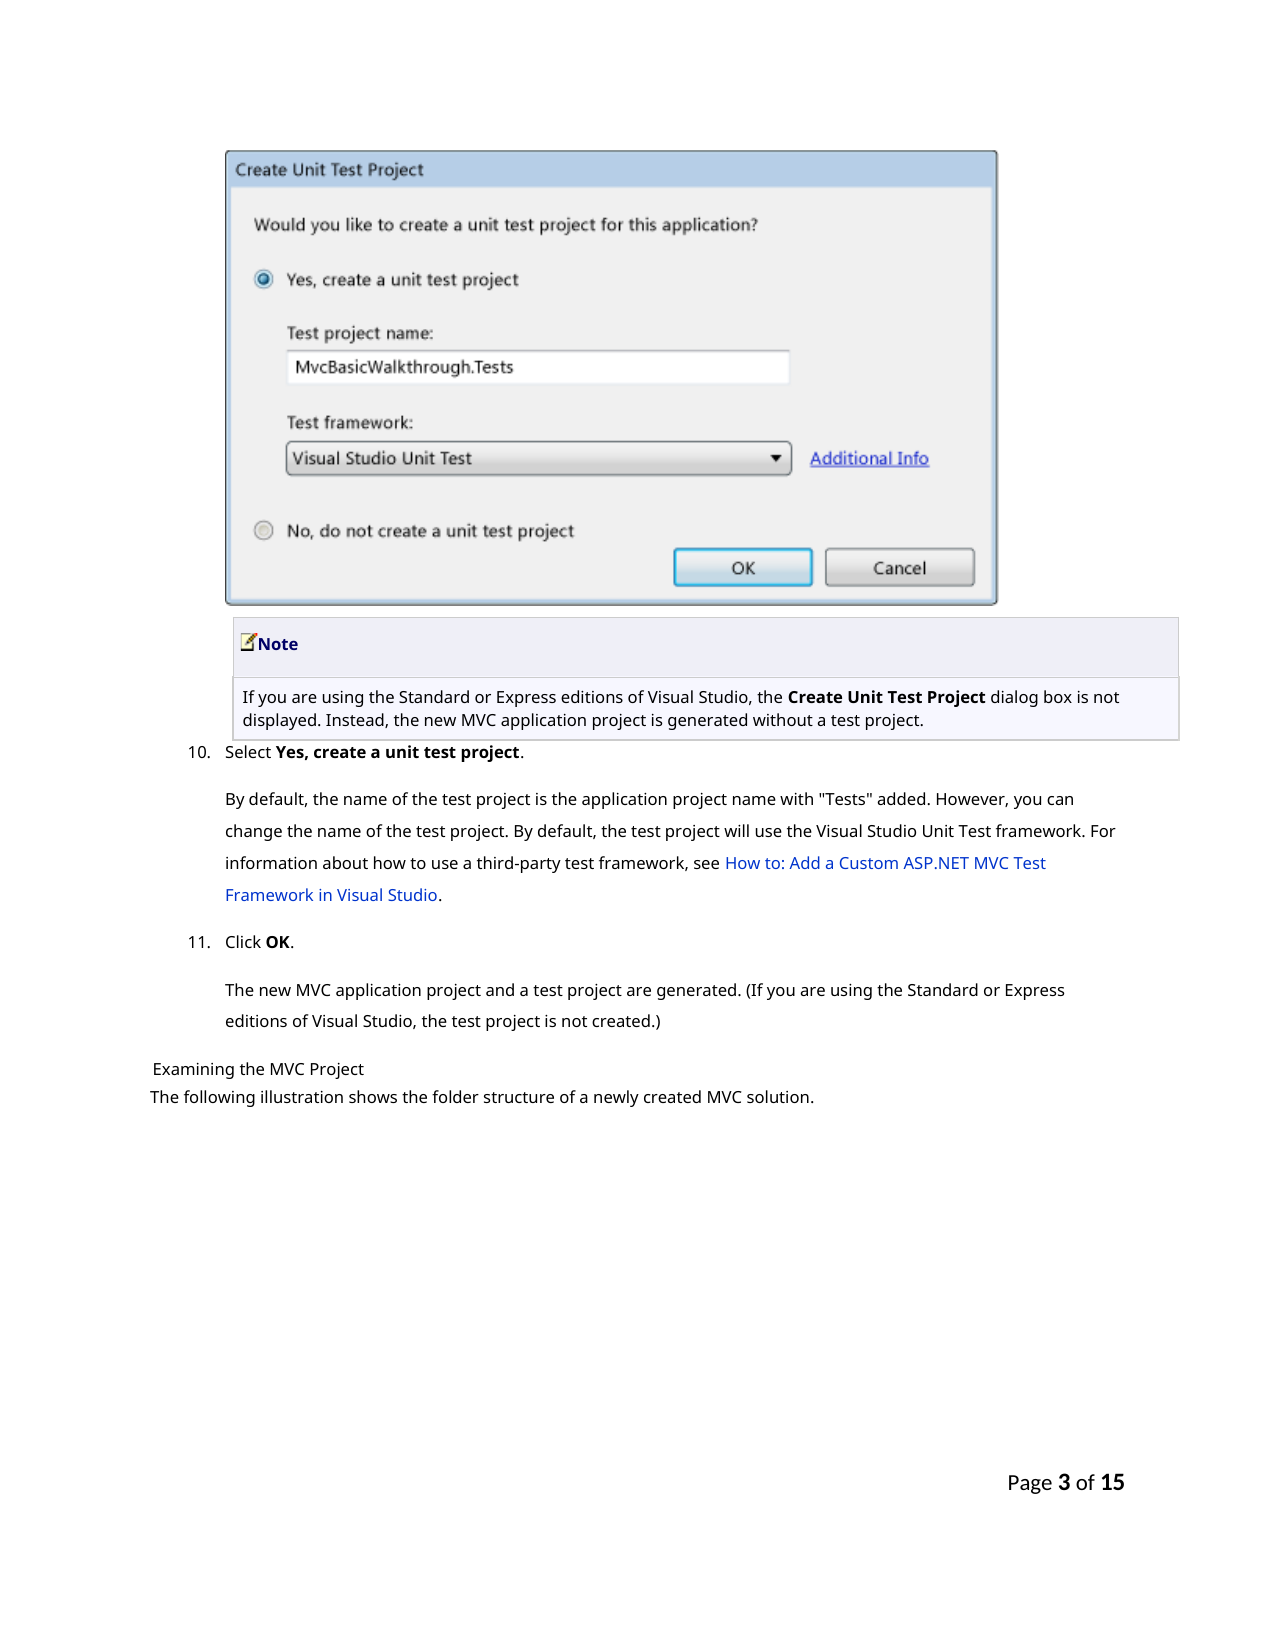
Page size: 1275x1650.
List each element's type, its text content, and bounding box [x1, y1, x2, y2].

table_header Note [234, 618, 1178, 676]
picture [225, 150, 999, 606]
text The new MVC application project and a test project are generated. (If you are using the Standard or Express editions of Visual Studio, the test project is not created.) [225, 978, 1125, 1033]
table_cell If you are using the Standard or Express editions of Visual Studio, the Create Unit Test Project dialog box is not displayed. Instead, the new MVC application project is generated without a test project. [234, 678, 1178, 739]
picture [240, 633, 258, 651]
list Click OK. [187, 931, 1125, 953]
list Select Yes, create a unit test project. [187, 741, 1125, 763]
text Examining the MVC Project [150, 1057, 1125, 1085]
text By default, the name of the test project is the application project name with "Tests" added. However, you can change the name of the test project. By default, the test project will use the Visual Studio Unit Test framework. For information about how to use a third-party test framework, see How to: Add a Custom ASP.NET MVC Test Framework in Visual Studio. [225, 788, 1125, 906]
text The following illustration shows the folder structure of a newly created MVC solution. [150, 1085, 1125, 1108]
